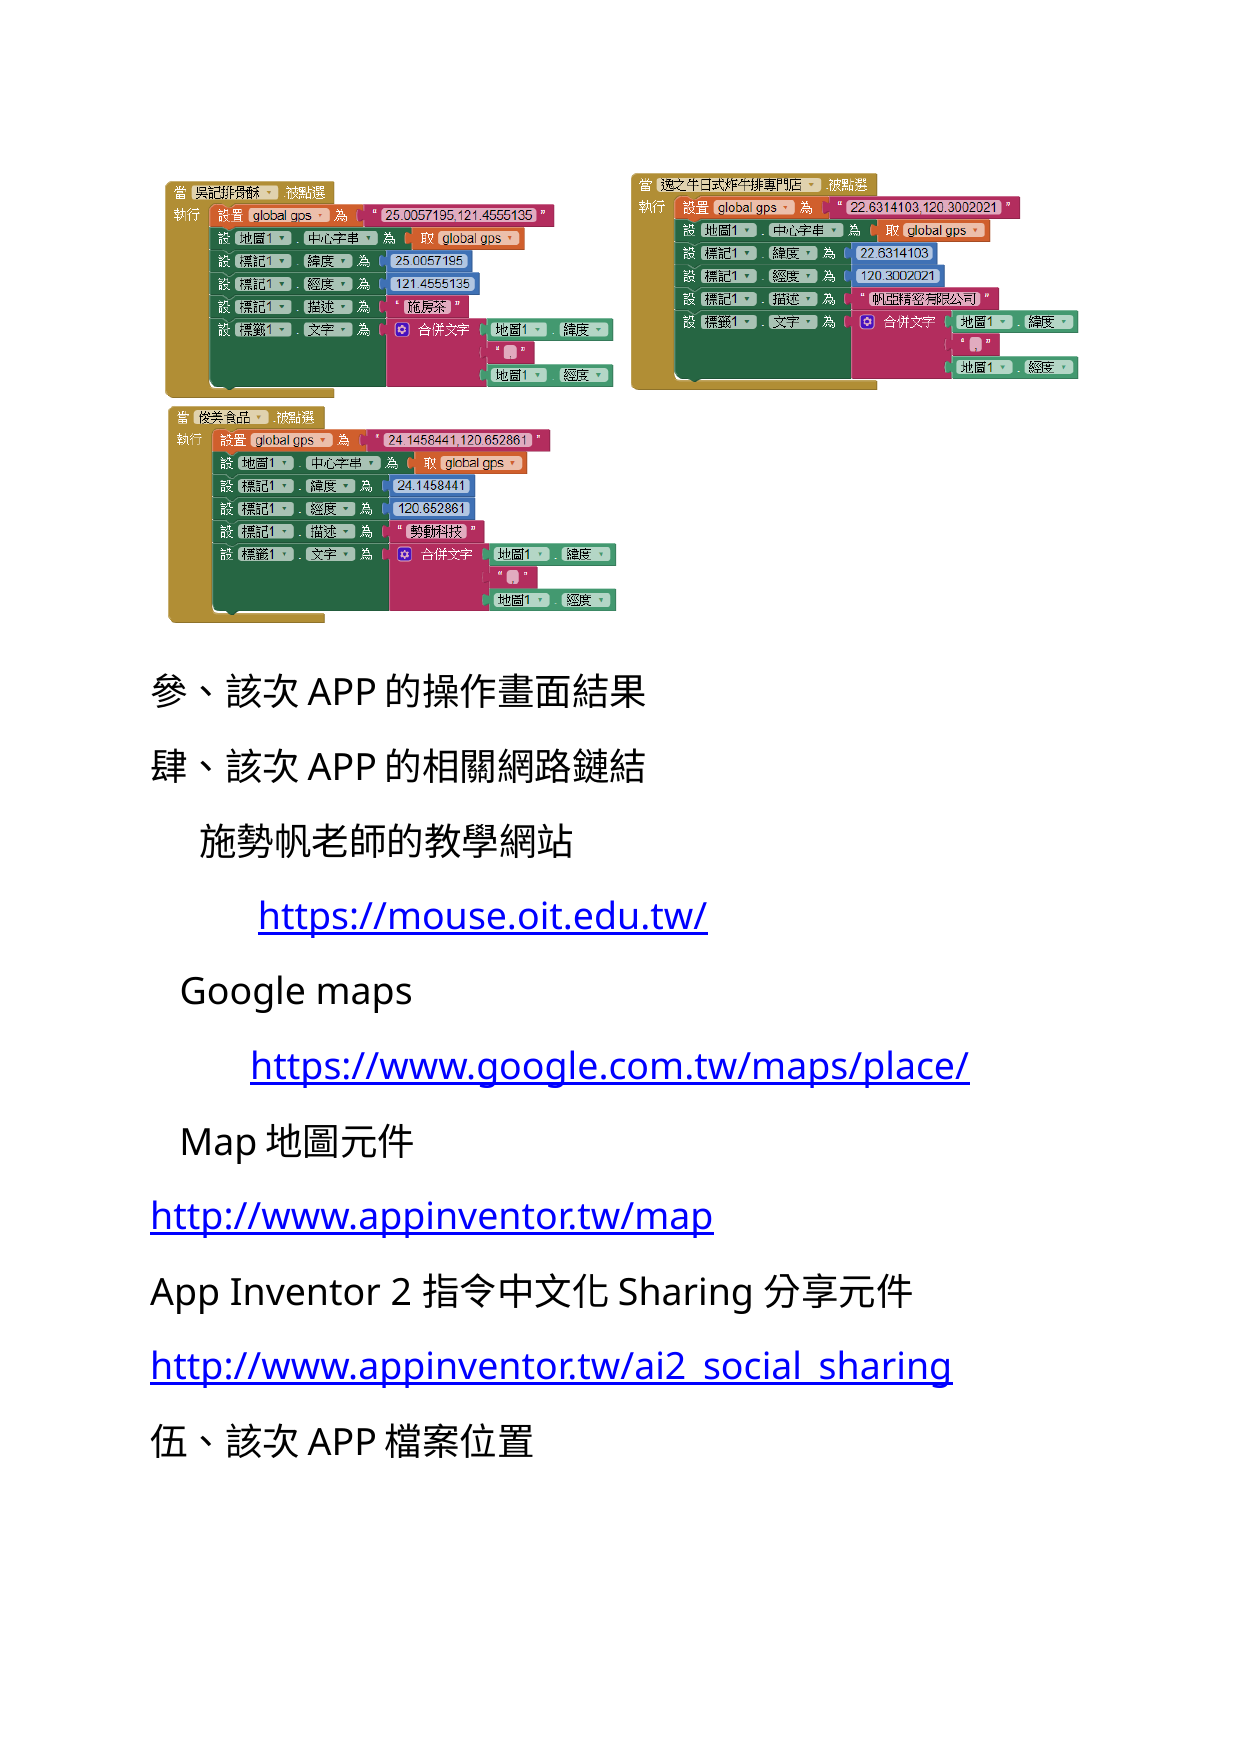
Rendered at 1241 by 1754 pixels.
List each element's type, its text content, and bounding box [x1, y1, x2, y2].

text https://www.google.com.tw/maps/place/ [150, 1027, 1090, 1102]
text https://mouse.oit.edu.tw/ [150, 877, 1090, 952]
text http://www.appinventor.tw/map [150, 1177, 1090, 1252]
text 伍、該次APP檔案位置 [150, 1402, 1090, 1477]
text App Inventor 2 指令中文化 Sharing 分享元件 [150, 1252, 1090, 1327]
text Google maps [150, 952, 1090, 1027]
text 肆、該次APP的相關網路鏈結 [150, 727, 1090, 802]
text http://www.appinventor.tw/ai2_social_sharing [150, 1327, 1090, 1402]
text 參、該次APP的操作畫面結果 [150, 652, 1090, 727]
text Map地圖元件 [150, 1102, 1090, 1177]
text 施勢帆老師的教學網站 [150, 802, 1090, 877]
picture [150, 164, 1091, 632]
